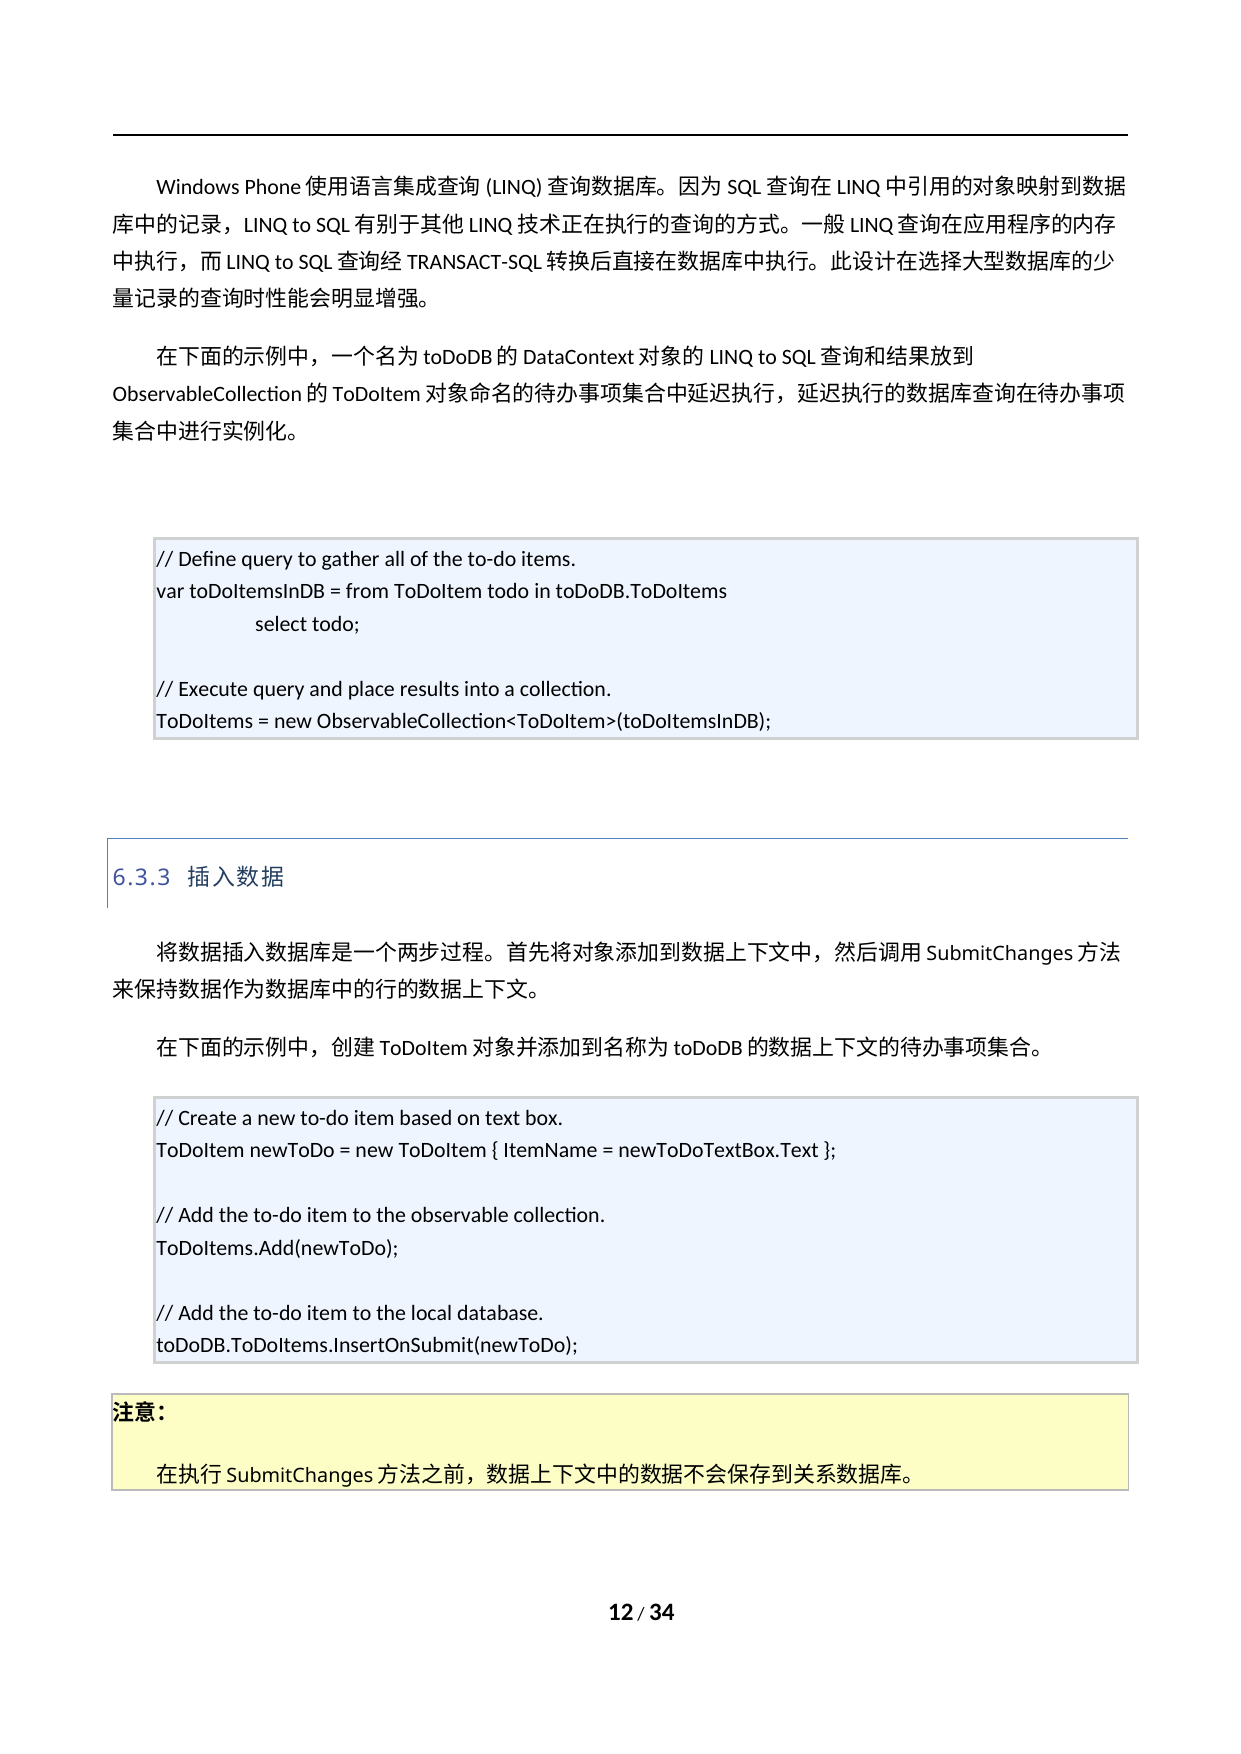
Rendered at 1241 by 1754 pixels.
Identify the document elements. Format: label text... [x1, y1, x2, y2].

text 注意： [113, 1395, 1128, 1427]
text 在执行SubmitChanges方法之前，数据上下文中的数据不会保存到关系数据库。 [113, 1455, 1128, 1489]
text // Define query to gather all of the to-do items. [156, 540, 1136, 569]
text var toDoItemsInDB = from ToDoItem todo in toDoDB.ToDoItems [156, 569, 1136, 602]
text // Add the to-do item to the observable collection. [156, 1193, 1136, 1226]
text // Execute query and place results into a collection. [156, 667, 1136, 699]
text ToDoItems.Add(newToDo); [156, 1226, 1136, 1258]
text toDoDB.ToDoItems.InsertOnSubmit(newToDo); [156, 1323, 1136, 1361]
text select todo; [156, 602, 1136, 634]
text // Create a new to-do item based on text box. [156, 1099, 1136, 1128]
text 在下面的示例中，一个名为toDoDB的DataContext对象的 LINQ to SQL 查询和结果放到ObservableCollection的ToDoItem对象命名的待办事项集合中延迟执行，延迟执行的数据库查询在待办事项集合中进行实例化。 [112, 339, 1128, 446]
text ToDoItems = new ObservableCollection<ToDoItem>(toDoItemsInDB); [156, 699, 1136, 737]
text 将数据插入数据库是一个两步过程。首先将对象添加到数据上下文中，然后调用SubmitChanges方法来保持数据作为数据库中的行的数据上下文。 [112, 934, 1128, 1004]
text 在下面的示例中，创建ToDoItem对象并添加到名称为toDoDB的数据上下文的待办事项集合。 [112, 1029, 1128, 1062]
text ToDoItem newToDo = new ToDoItem { ItemName = newToDoTextBox.Text }; [156, 1128, 1136, 1161]
subtitle 插入数据 [108, 839, 1128, 908]
text // Add the to-do item to the local database. [156, 1291, 1136, 1323]
text Windows Phone使用语言集成查询 (LINQ) 查询数据库。因为 SQL 查询在 LINQ 中引用的对象映射到数据库中的记录，LINQ to SQL有别于其他 LINQ 技术正在执行的查询的方式。一般LINQ查询在应用程序的内存中执行，而LINQ to SQL查询经TRANSACT-SQL转换后直接在数据库中执行。此设计在选择大型数据库的少量记录的查询时性能会明显增强。 [112, 169, 1128, 313]
